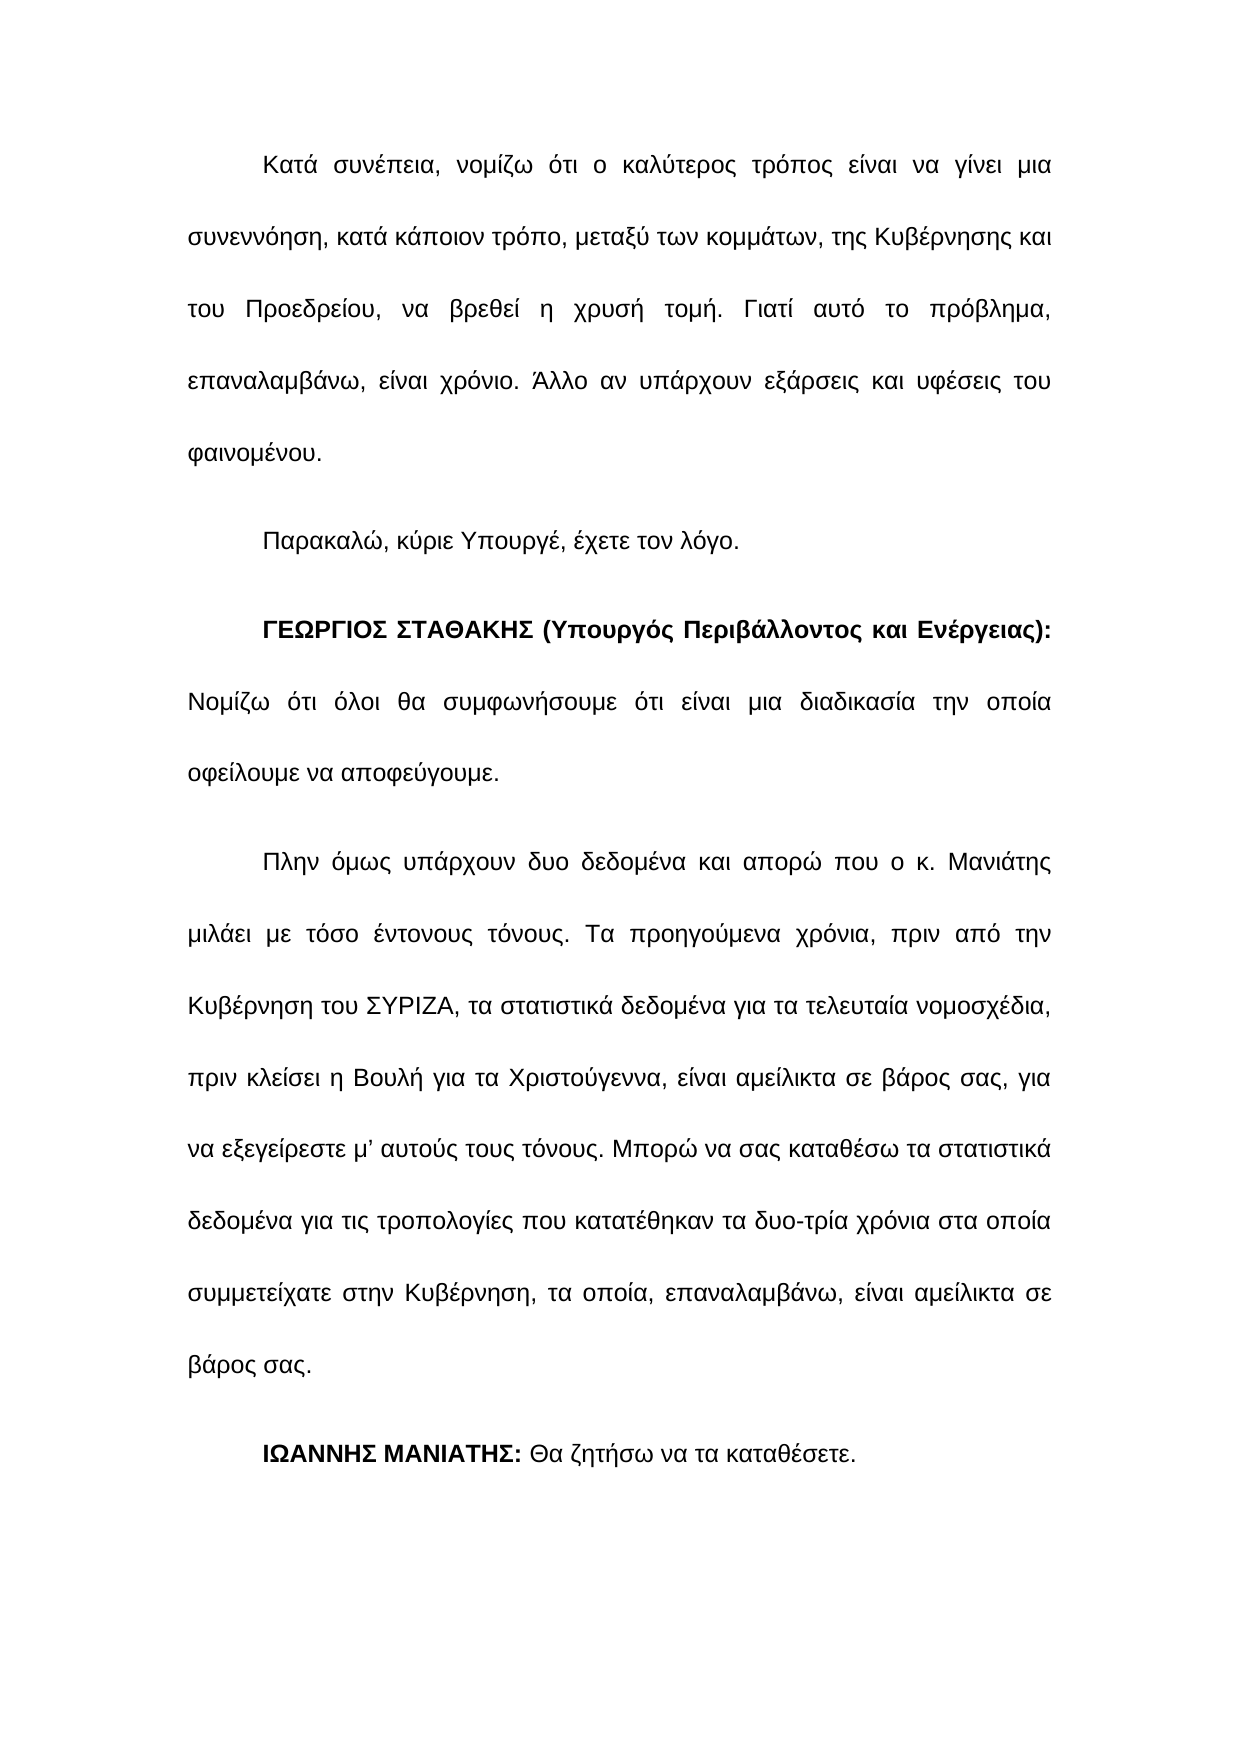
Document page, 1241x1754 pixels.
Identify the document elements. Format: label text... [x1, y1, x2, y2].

text Πλην όμως υπάρχουν δυο δεδομένα και απορώ που ο κ. Μανιάτης μιλάει με τόσο έντονους τόνους. Τα προηγούμενα χρόνια, πριν από την Κυβέρνηση του ΣΥΡΙΖΑ, τα στατιστικά δεδομένα για τα τελευταία νομοσχέδια, πριν κλείσει η Βουλή για τα Χριστούγεννα, είναι αμείλικτα σε βάρος σας, για να εξεγείρεστε μ’ αυτούς τους τόνους. Μπορώ να σας καταθέσω τα στατιστικά δεδομένα για τις τροπολογίες που κατατέθηκαν τα δυο-τρία χρόνια στα οποία συμμετείχατε στην Κυβέρνηση, τα οποία, επαναλαμβάνω, είναι αμείλικτα σε βάρος σας. [187, 847, 1053, 1379]
text Κατά συνέπεια, νομίζω ότι ο καλύτερος τρόπος είναι να γίνει μια συνεννόηση, κατά κάποιον τρόπο, μεταξύ των κομμάτων, της Κυβέρνησης και του Προεδρείου, να βρεθεί η χρυσή τομή. Γιατί αυτό το πρόβλημα, επαναλαμβάνω, είναι χρόνιο. Άλλο αν υπάρχουν εξάρσεις και υφέσεις του φαινομένου. [187, 150, 1053, 466]
text Παρακαλώ, κύριε Υπουργέ, έχετε τον λόγο. [187, 526, 1053, 555]
text ΓΕΩΡΓΙΟΣ ΣΤΑΘΑΚΗΣ (Υπουργός Περιβάλλοντος και Ενέργειας): Νομίζω ότι όλοι θα συμφωνήσουμε ότι είναι μια διαδικασία την οποία οφείλουμε να αποφεύγουμε. [187, 614, 1053, 787]
text ΙΩΑΝΝΗΣ ΜΑΝΙΑΤΗΣ: Θα ζητήσω να τα καταθέσετε. [187, 1438, 1053, 1467]
